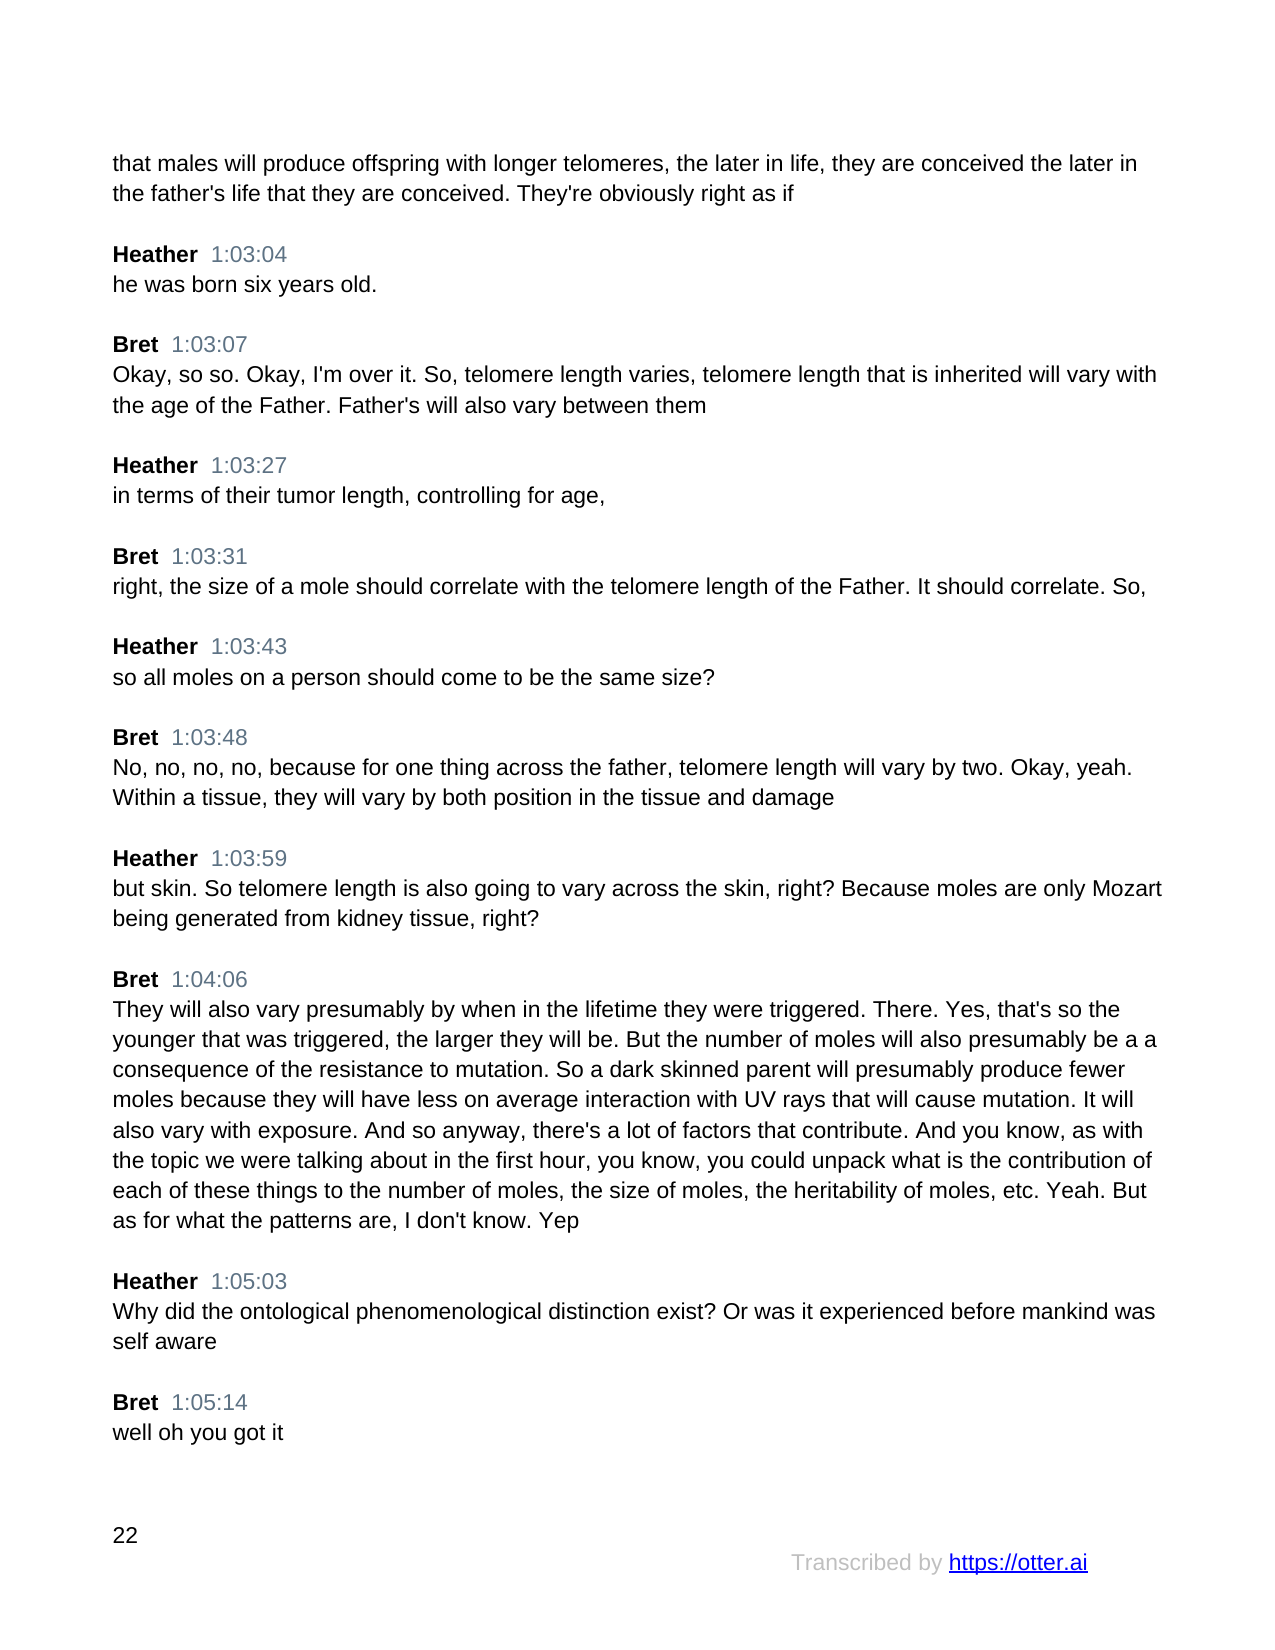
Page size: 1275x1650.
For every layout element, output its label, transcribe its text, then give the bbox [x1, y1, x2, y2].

text Bret 1:04:06 [112, 966, 1162, 992]
text Okay, so so. Okay, I'm over it. So, telomere length varies, telomere length that is inherited will vary with the age of the Father. Father's will also vary between them [112, 361, 1162, 418]
text well oh you got it [112, 1419, 1162, 1445]
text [112, 150, 1162, 207]
text They will also vary presumably by when in the lifetime they were triggered. There. Yes, that's so the younger that was triggered, the larger they will be. But the number of moles will also presumably be a a consequence of the resistance to mutation. So a dark skinned parent will presumably produce fewer moles because they will have less on average interaction with UV rays that will cause mutation. It will also vary with exposure. And so anyway, there's a lot of factors that contribute. And you know, as with the topic we were talking about in the first hour, you know, you could unpack what is the contribution of each of these things to the number of moles, the size of moles, the heritability of moles, etc. Yeah. But as for what the patterns are, I don't know. Yep [112, 996, 1162, 1234]
text Bret 1:03:31 [112, 543, 1162, 569]
text but skin. So telomere length is also going to vary across the skin, right? Because moles are only Mozart being generated from kidney tissue, right? [112, 875, 1162, 932]
text Bret 1:03:07 [112, 331, 1162, 358]
text Why did the ontological phenomenological distinction exist? Or was it experienced before mankind was self aware [112, 1298, 1162, 1354]
text Bret 1:05:14 [112, 1388, 1162, 1415]
text he was born six years old. [112, 271, 1162, 297]
text No, no, no, no, because for one thing across the father, telomere length will vary by two. Okay, yeah. Within a tissue, they will vary by both position in the tissue and damage [112, 754, 1162, 811]
text Heather 1:03:04 [112, 241, 1162, 267]
text in terms of their tumor length, controlling for age, [112, 482, 1162, 509]
text Heather 1:03:59 [112, 845, 1162, 871]
text Heather 1:03:27 [112, 452, 1162, 478]
text Heather 1:03:43 [112, 633, 1162, 660]
text Heather 1:05:03 [112, 1268, 1162, 1294]
text right, the size of a mole should correlate with the telomere length of the Father. It should correlate. So, [112, 573, 1162, 599]
text Bret 1:03:48 [112, 724, 1162, 750]
text so all moles on a person should come to be the same size? [112, 663, 1162, 690]
